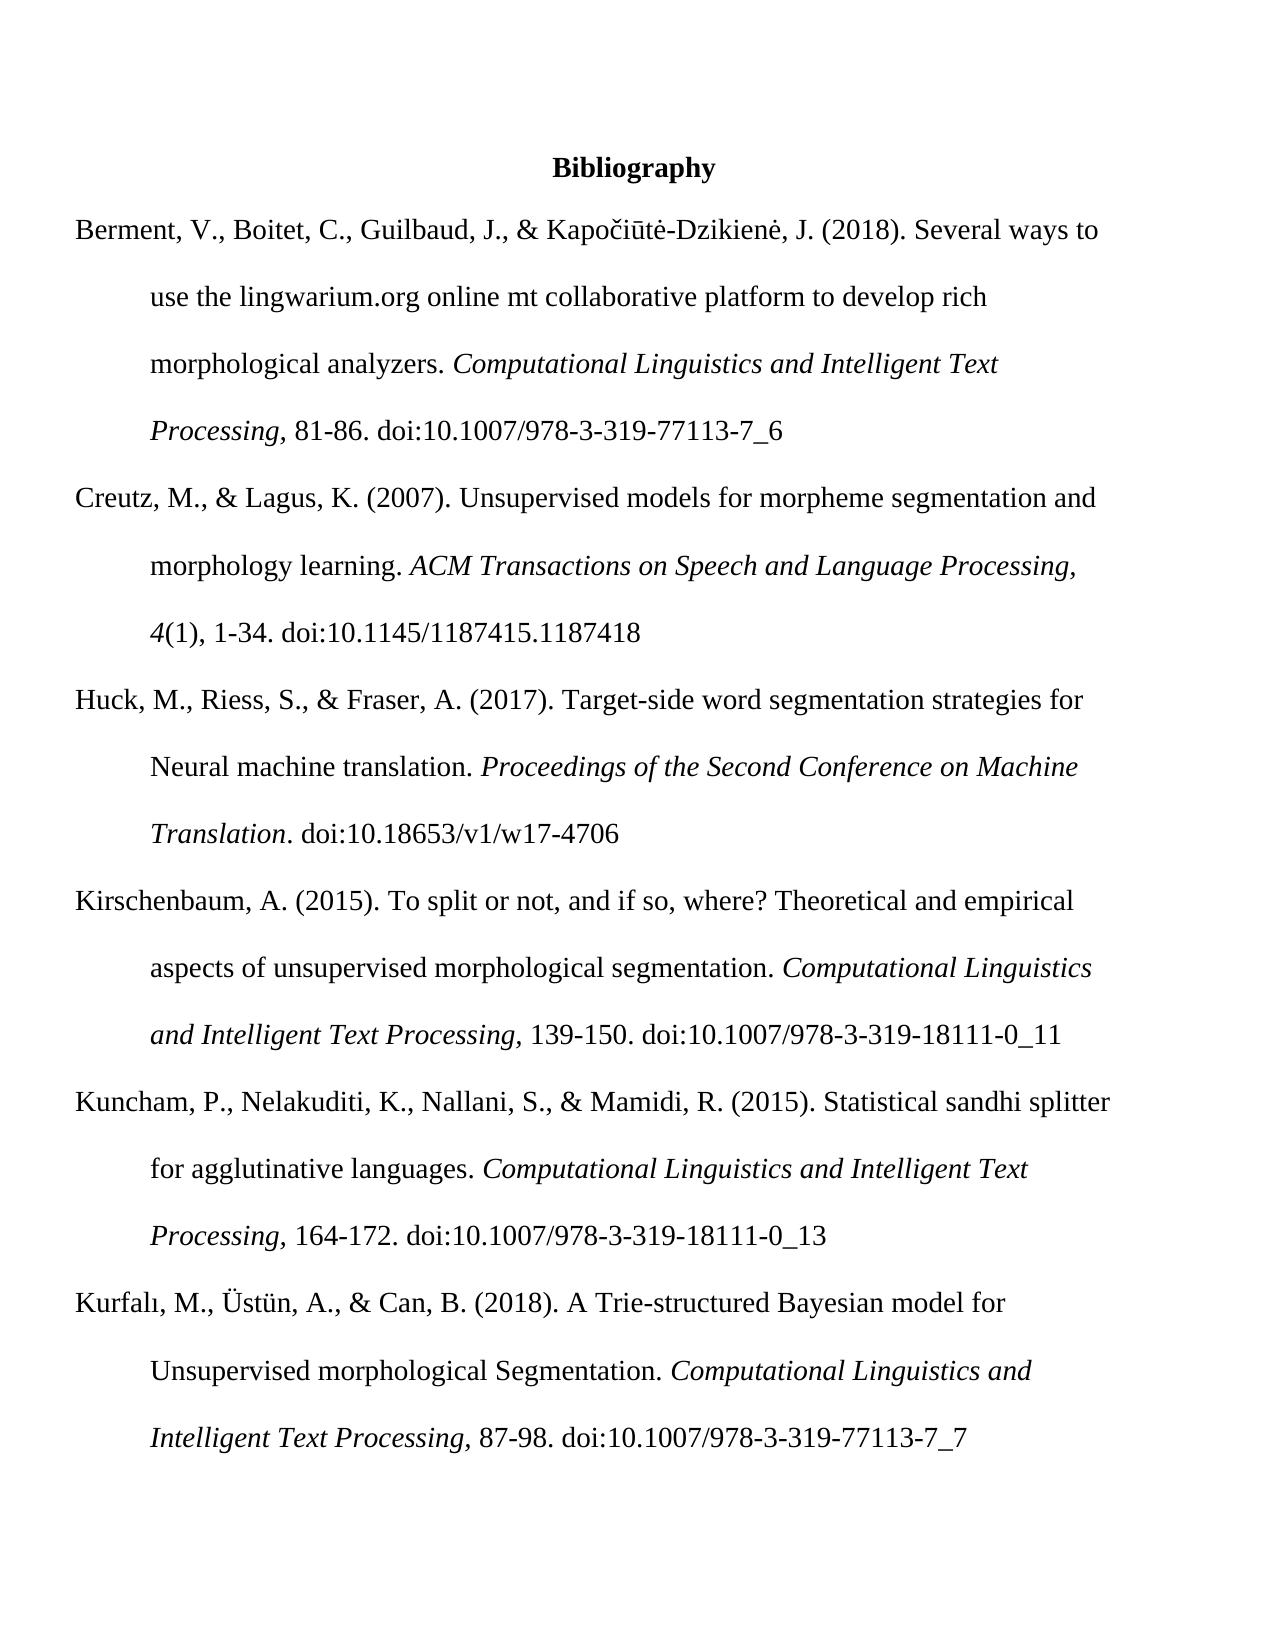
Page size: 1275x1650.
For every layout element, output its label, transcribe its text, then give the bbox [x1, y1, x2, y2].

text Berment, V., Boitet, C., Guilbaud, J., & Kapočiūtė-Dzikienė, J. (2018). Several ways to use the lingwarium.org online mt collaborative platform to develop rich morphological analyzers. Computational Linguistics and Intelligent Text Processing, 81-86. doi:10.1007/978-3-319-77113-7_6 [75, 212, 1125, 447]
text Huck, M., Riess, S., & Fraser, A. (2017). Target-side word segmentation strategies for Neural machine translation. Proceedings of the Second Conference on Machine Translation. doi:10.18653/v1/w17-4706 [75, 682, 1125, 849]
text Creutz, M., & Lagus, K. (2007). Unsupervised models for morpheme segmentation and morphology learning. ACM Transactions on Speech and Language Processing, 4(1), 1-34. doi:10.1145/1187415.1187418 [75, 481, 1125, 648]
text Kirschenbaum, A. (2015). To split or not, and if so, where? Theoretical and empirical aspects of unsupervised morphological segmentation. Computational Linguistics and Intelligent Text Processing, 139-150. doi:10.1007/978-3-319-18111-0_11 [75, 883, 1125, 1051]
text Kurfalı, M., Üstün, A., & Can, B. (2018). A Trie-structured Bayesian model for Unsupervised morphological Segmentation. Computational Linguistics and Intelligent Text Processing, 87-98. doi:10.1007/978-3-319-77113-7_7 [75, 1286, 1125, 1453]
text Bibliography [150, 150, 1125, 183]
text Kuncham, P., Nelakuditi, K., Nallani, S., & Mamidi, R. (2015). Statistical sandhi splitter for agglutinative languages. Computational Linguistics and Intelligent Text Processing, 164-172. doi:10.1007/978-3-319-18111-0_13 [75, 1084, 1125, 1252]
